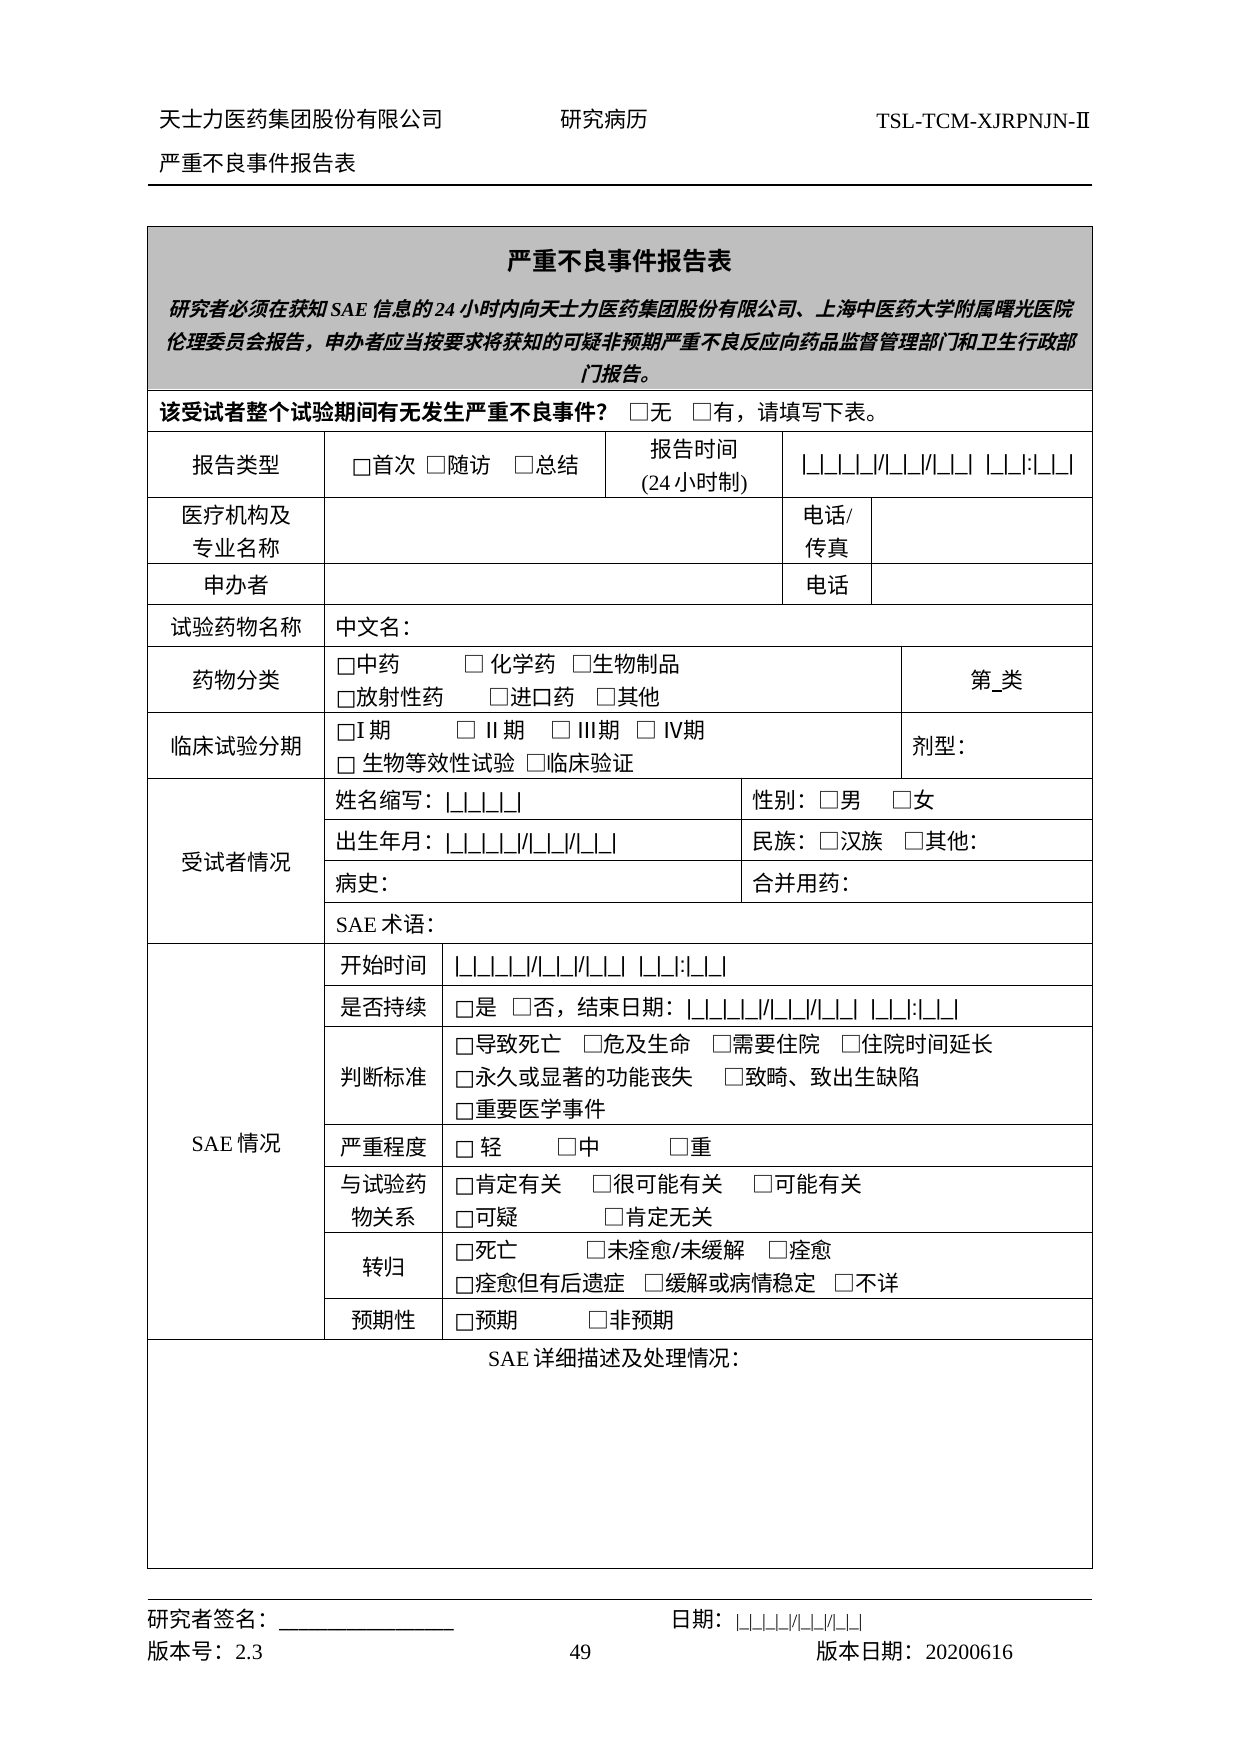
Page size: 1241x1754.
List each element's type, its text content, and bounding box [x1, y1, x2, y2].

table_cell 转归 [325, 1233, 442, 1298]
table_cell 电话/传真 [783, 498, 871, 563]
table_cell □肯定有关 □很可能有关 □可能有关 □可疑 □肯定无关 [443, 1167, 1092, 1232]
table_cell |_|_|_|_|/|_|_|/|_|_| |_|_|:|_|_| [443, 944, 1092, 984]
table_cell 姓名缩写：|_|_|_|_| [325, 779, 741, 819]
table_cell 受试者情况 [148, 779, 324, 943]
table_cell 试验药物名称 [148, 605, 324, 646]
table_cell [325, 498, 782, 563]
table_cell □死亡 □未痊愈/未缓解 □痊愈 □痊愈但有后遗症 □缓解或病情稳定 □不详 [443, 1233, 1092, 1298]
table_cell □预期 □非预期 [443, 1299, 1092, 1339]
table_cell SAE情况 [148, 944, 324, 1339]
table_cell 是否持续 [325, 986, 442, 1026]
table_cell □是 □否，结束日期：|_|_|_|_|/|_|_|/|_|_| |_|_|:|_|_| [443, 986, 1092, 1026]
table_cell 申办者 [148, 564, 324, 604]
table_cell 预期性 [325, 1299, 442, 1339]
table_cell 医疗机构及 专业名称 [148, 498, 324, 563]
table_cell 第 类 [902, 647, 1092, 712]
table_cell 药物分类 [148, 647, 324, 712]
table_cell 严重程度 [325, 1125, 442, 1166]
table_cell 报告类型 [148, 432, 324, 497]
table_cell 性别：□男 □女 [742, 779, 1092, 819]
table_cell SAE术语： [325, 903, 1092, 943]
table_cell 合并用药： [742, 861, 1092, 902]
table_cell □首次 □随访 □总结 [325, 432, 605, 497]
table_header 严重不良事件报告表 研究者必须在获知SAE信息的24小时内向天士力医药集团股份有限公司、上海中医药大学附属曙光医院伦理委员会报告，申办者应当按要求将获知的可疑非预期严重不良反应向药品监督管理部门和卫生行政部门报告。 [148, 227, 1092, 389]
table_cell [325, 564, 782, 604]
table_cell 与试验药物关系 [325, 1167, 442, 1232]
table_cell □Ⅰ期 □ Ⅱ期 □ Ⅲ期 □ Ⅳ期 □ 生物等效性试验 □临床验证 [325, 713, 901, 778]
table_cell [872, 564, 1092, 604]
table_cell 该受试者整个试验期间有无发生严重不良事件？ □无 □有，请填写下表。 [148, 391, 1092, 431]
table_cell 病史： [325, 861, 741, 902]
table_cell SAE详细描述及处理情况： [148, 1340, 1092, 1568]
table_cell [872, 498, 1092, 563]
table_cell |_|_|_|_|/|_|_|/|_|_| |_|_|:|_|_| [783, 432, 1092, 497]
table_cell □中药 □ 化学药 □生物制品 □放射性药 □进口药 □其他 [325, 647, 901, 712]
table_cell 临床试验分期 [148, 713, 324, 778]
table_cell 中文名： [325, 605, 1092, 646]
table_cell 电话 [783, 564, 871, 604]
table_cell 报告时间 (24小时制) [606, 432, 782, 497]
table_cell 判断标准 [325, 1027, 442, 1124]
table_cell □导致死亡 □危及生命 □需要住院 □住院时间延长 □永久或显著的功能丧失 □致畸、致出生缺陷 □重要医学事件 [443, 1027, 1092, 1124]
table_cell 出生年月：|_|_|_|_|/|_|_|/|_|_| [325, 820, 741, 860]
table_cell 开始时间 [325, 944, 442, 984]
table_cell □ 轻 □中 □重 [443, 1125, 1092, 1166]
table_cell 剂型： [902, 713, 1092, 778]
table_cell 民族：□汉族 □其他： [742, 820, 1092, 860]
